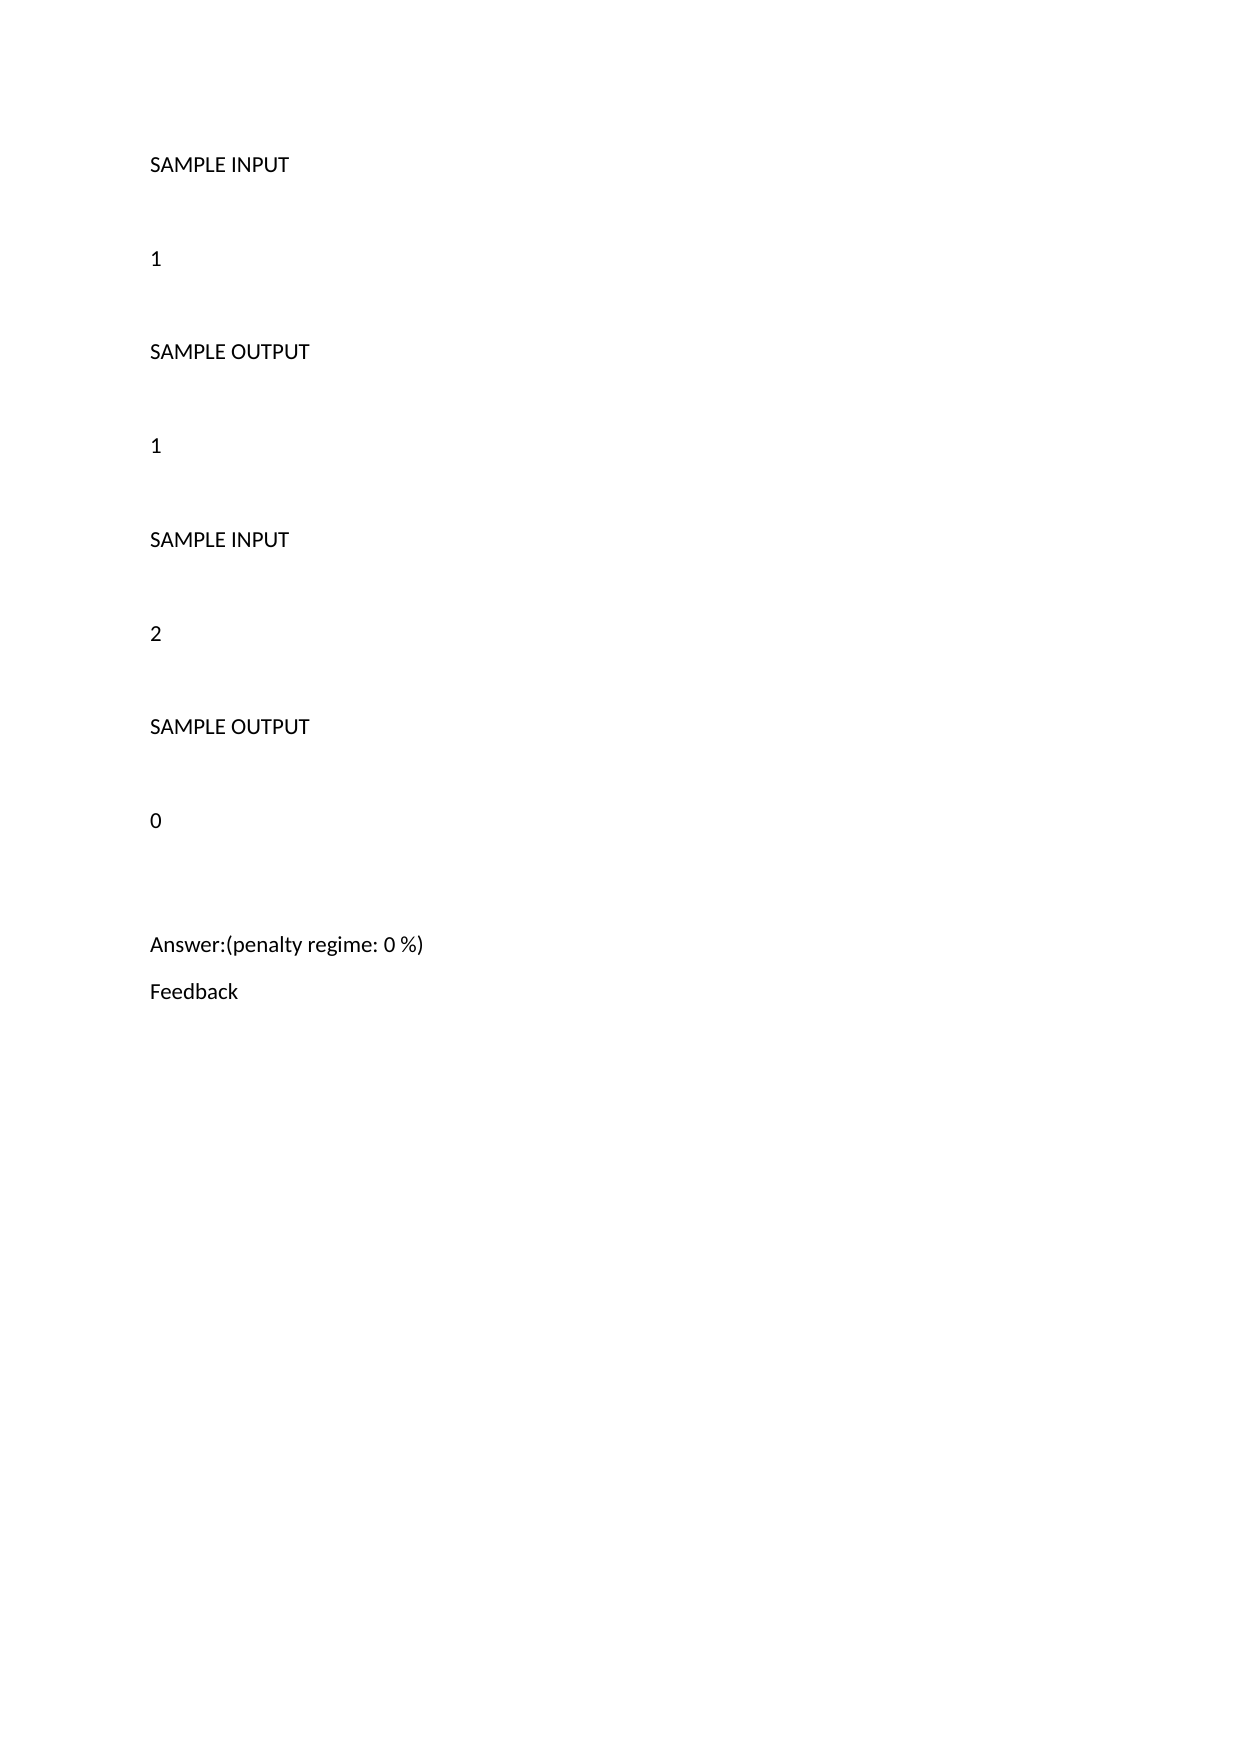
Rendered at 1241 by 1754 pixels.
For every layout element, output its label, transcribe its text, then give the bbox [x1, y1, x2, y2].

text 1 [150, 431, 1090, 459]
text 1 [150, 244, 1090, 272]
text SAMPLE INPUT [150, 525, 1090, 553]
text Answer:(penalty regime: 0 %) [150, 930, 1090, 958]
text SAMPLE OUTPUT [150, 337, 1090, 366]
text 2 [150, 619, 1090, 647]
text SAMPLE INPUT [150, 150, 1090, 178]
text 0 [150, 806, 1090, 834]
text Feedback [150, 977, 1090, 1005]
text SAMPLE OUTPUT [150, 712, 1090, 741]
